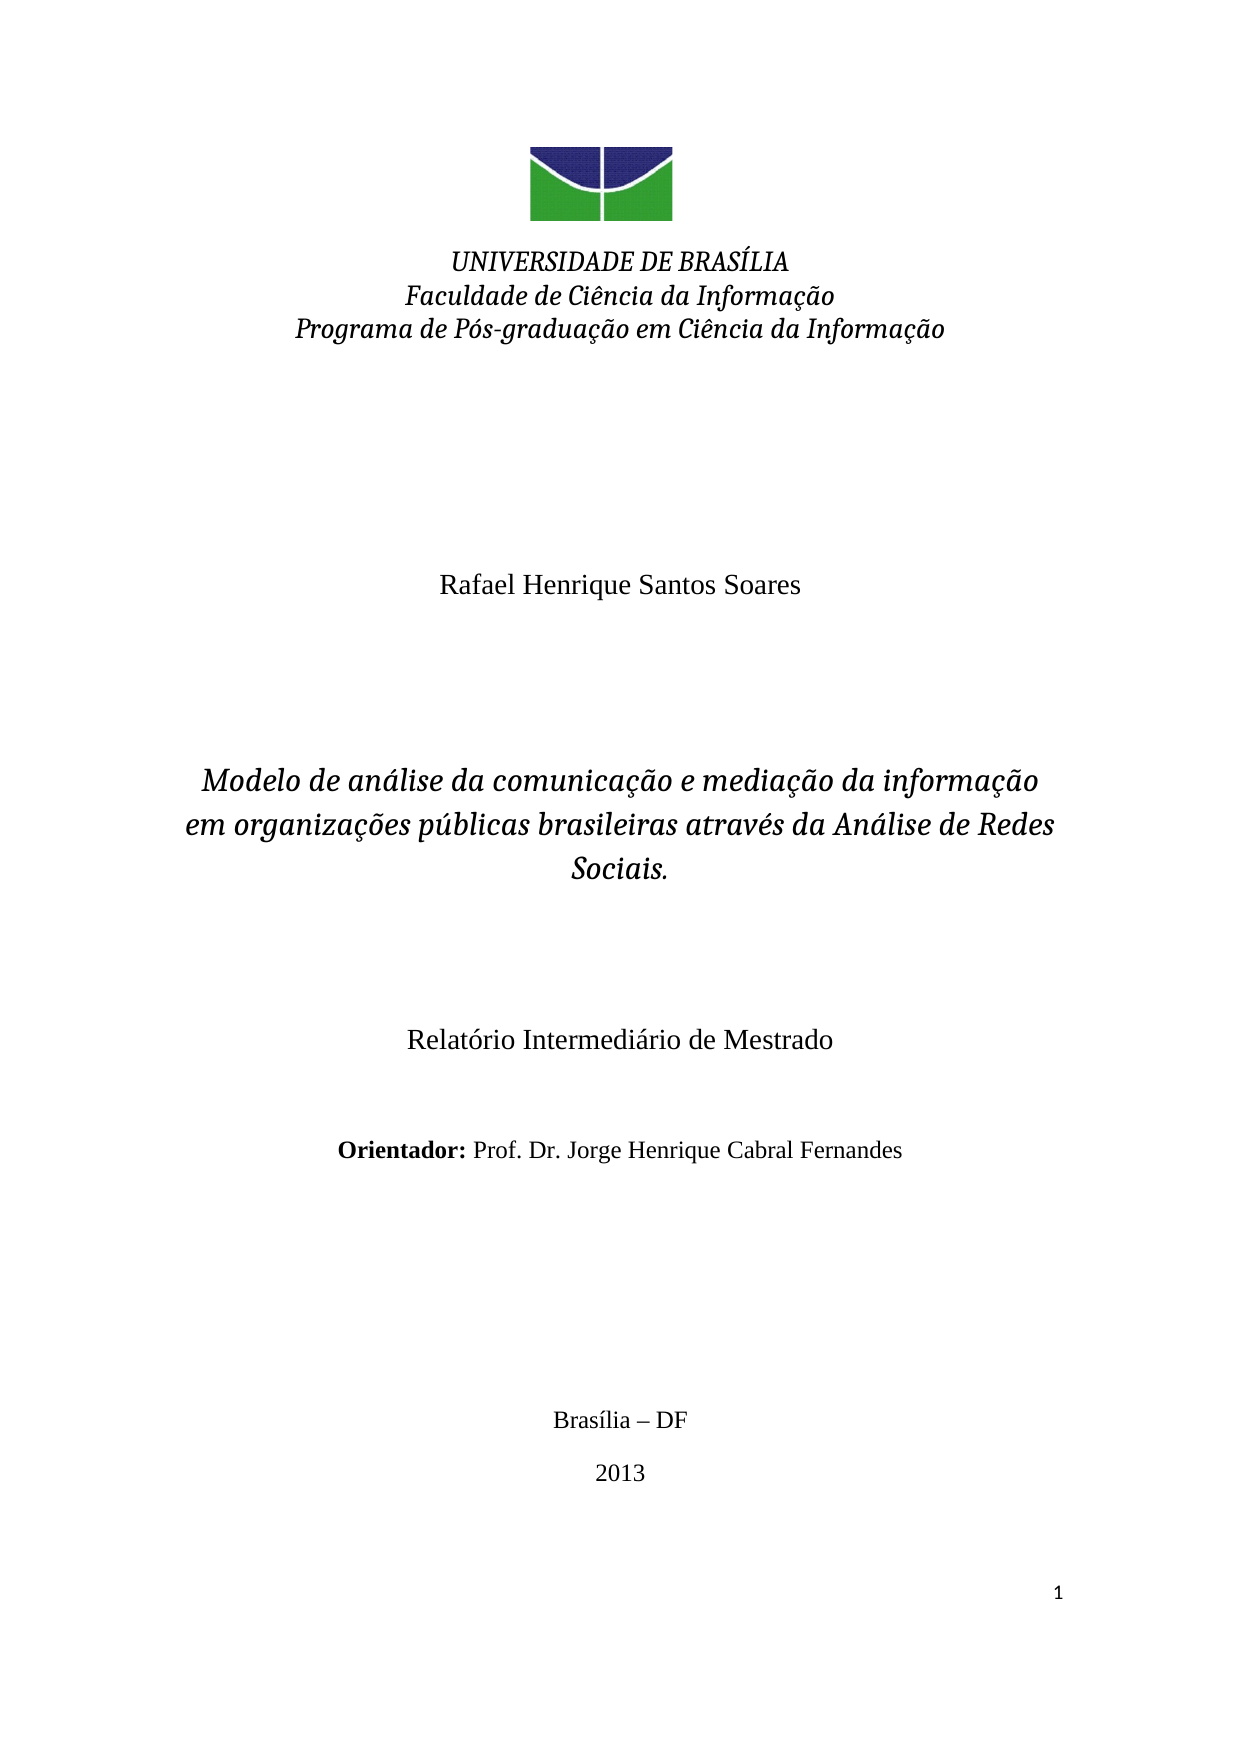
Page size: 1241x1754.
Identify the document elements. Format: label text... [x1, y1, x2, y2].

text Orientador: Prof. Dr. Jorge Henrique Cabral Fernandes [177, 1135, 1063, 1164]
text Faculdade de Ciência da Informação [177, 279, 1063, 313]
text UNIVERSIDADE DE BRASÍLIA [177, 246, 1063, 279]
text Brasília – DF [177, 1405, 1063, 1433]
text Modelo de análise da comunicação e mediação da informação em organizações públicas brasileiras através da Análise de Redes Sociais. [177, 761, 1063, 888]
text Rafael Henrique Santos Soares [177, 567, 1063, 600]
text Relatório Intermediário de Mestrado [177, 1022, 1063, 1056]
text Programa de Pós-graduação em Ciência da Informação [177, 313, 1063, 346]
picture [530, 147, 673, 221]
text 2013 [177, 1458, 1063, 1487]
